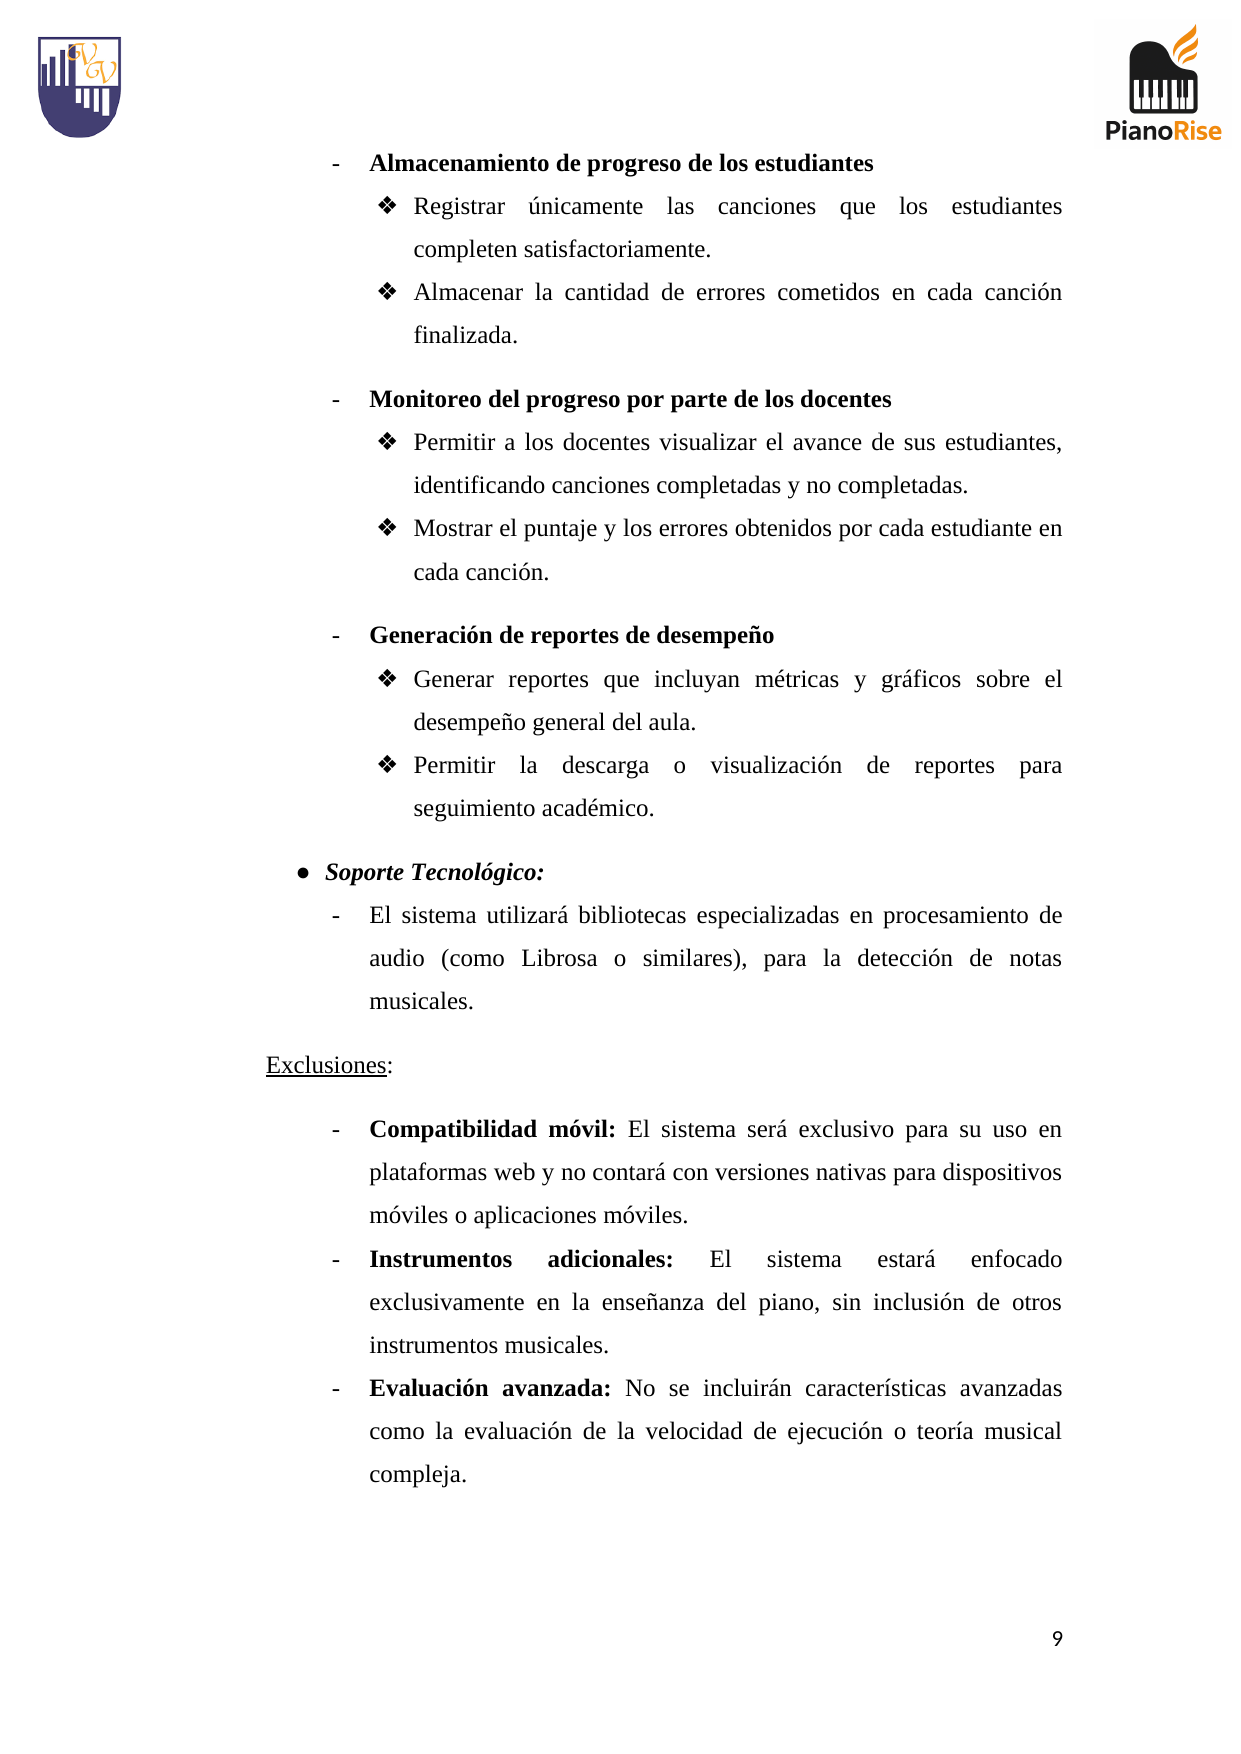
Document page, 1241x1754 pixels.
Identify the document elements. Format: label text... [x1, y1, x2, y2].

list Almacenamiento de progreso de los estudiantes [332, 148, 1063, 176]
list Permitir a los docentes visualizar el avance de sus estudiantes, identificando canciones completadas y no completadas. [376, 427, 1063, 499]
list Registrar únicamente las canciones que los estudiantes completen satisfactoriamente. [376, 191, 1063, 263]
list Permitir la descarga o visualización de reportes para seguimiento académico. [376, 750, 1063, 822]
list Monitoreo del progreso por parte de los docentes [332, 384, 1063, 413]
picture [27, 18, 137, 148]
list Generar reportes que incluyan métricas y gráficos sobre el desempeño general del aula. [376, 664, 1063, 736]
list Evaluación avanzada: No se incluirán características avanzadas como la evaluación de la velocidad de ejecución o teoría musical compleja. [332, 1373, 1063, 1488]
list Mostrar el puntaje y los errores obtenidos por cada estudiante en cada canción. [376, 513, 1063, 585]
picture [1094, 19, 1233, 149]
list Generación de reportes de desempeño [332, 621, 1063, 649]
list Instrumentos adicionales: El sistema estará enfocado exclusivamente en la enseñanza del piano, sin inclusión de otros instrumentos musicales. [332, 1244, 1063, 1359]
list Soporte Tecnológico: [295, 857, 1063, 886]
list El sistema utilizará bibliotecas especializadas en procesamiento de audio (como Librosa o similares), para la detección de notas musicales. [332, 900, 1063, 1015]
list Almacenar la cantidad de errores cometidos en cada canción finalizada. [376, 277, 1063, 349]
list Compatibilidad móvil: El sistema será exclusivo para su uso en plataformas web y no contará con versiones nativas para dispositivos móviles o aplicaciones móviles. [332, 1114, 1063, 1229]
text Exclusiones: [177, 1050, 1063, 1079]
